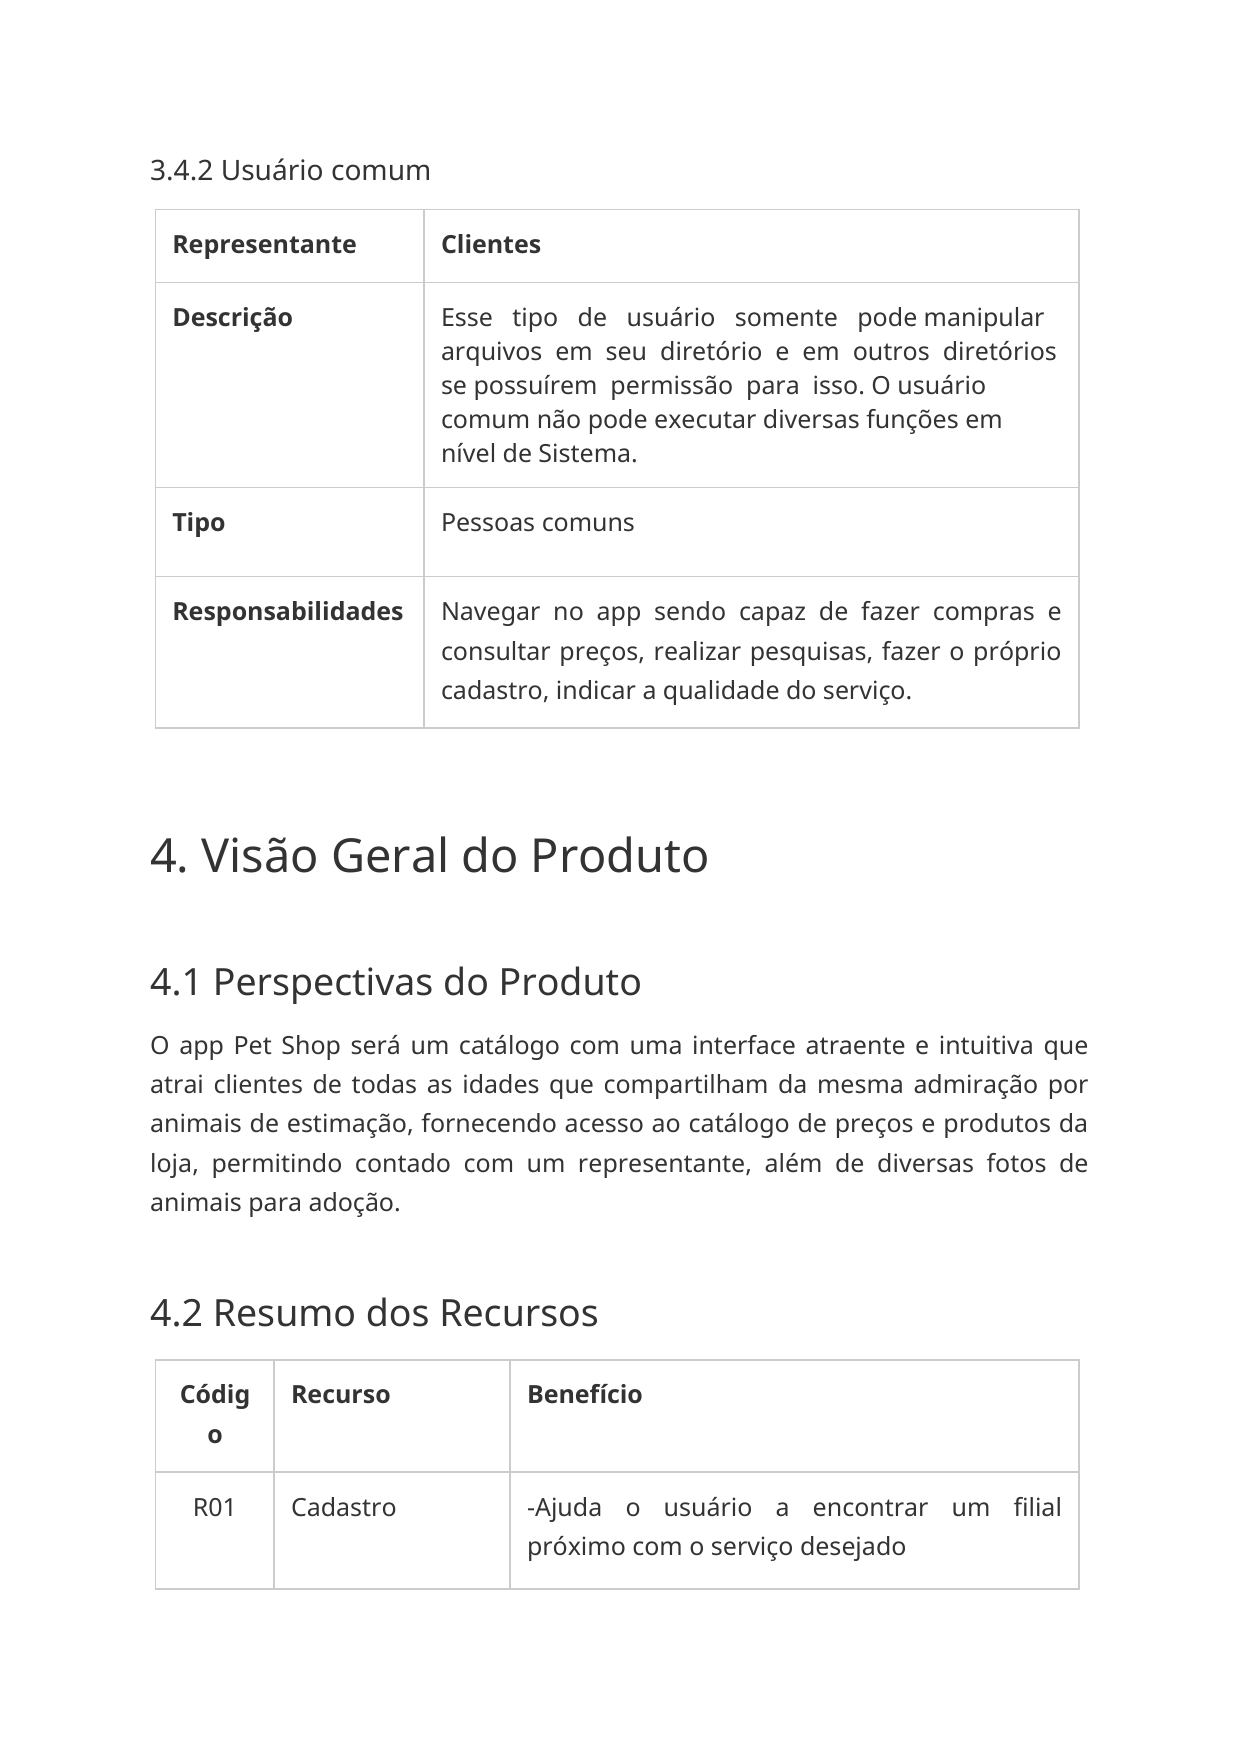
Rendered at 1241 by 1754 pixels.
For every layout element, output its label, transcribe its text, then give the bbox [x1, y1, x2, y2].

subtitle 4. Visão Geral do Produto [150, 822, 1090, 886]
table_cell Esse tipo de usuário somente pode manipular arquivos em seu diretório e em outros diretórios se possuírem permissão para isso. O usuário comum não pode executar diversas funções em nível de Sistema. [425, 283, 1078, 487]
table_cell R01 [156, 1473, 273, 1588]
table_cell Navegar no app sendo capaz de fazer compras e consultar preços, realizar pesquisas, fazer o próprio cadastro, indicar a qualidade do serviço. [425, 577, 1078, 727]
table_header Recurso [275, 1361, 509, 1471]
table_cell Cadastro [275, 1473, 509, 1588]
table_cell Pessoas comuns [425, 488, 1078, 576]
table_header Benefício [511, 1361, 1078, 1471]
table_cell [511, 1473, 1078, 1588]
table_cell Tipo [156, 488, 423, 576]
table_cell Responsabilidades [156, 577, 423, 727]
table_header Representante [156, 210, 423, 282]
text O app Pet Shop será um catálogo com uma interface atraente e intuitiva que atrai clientes de todas as idades que compartilham da mesma admiração por animais de estimação, fornecendo acesso ao catálogo de preços e produtos da loja, permitindo contado com um representante, além de diversas fotos de animais para adoção. [150, 1028, 1090, 1218]
table_cell Descrição [156, 283, 423, 487]
subtitle 3.4.2 Usuário comum [150, 150, 1090, 188]
table_header Clientes [425, 210, 1078, 282]
subtitle 4.2 Resumo dos Recursos [150, 1286, 1090, 1337]
table_header Código [156, 1361, 273, 1471]
subtitle 4.1 Perspectivas do Produto [150, 955, 1090, 1006]
